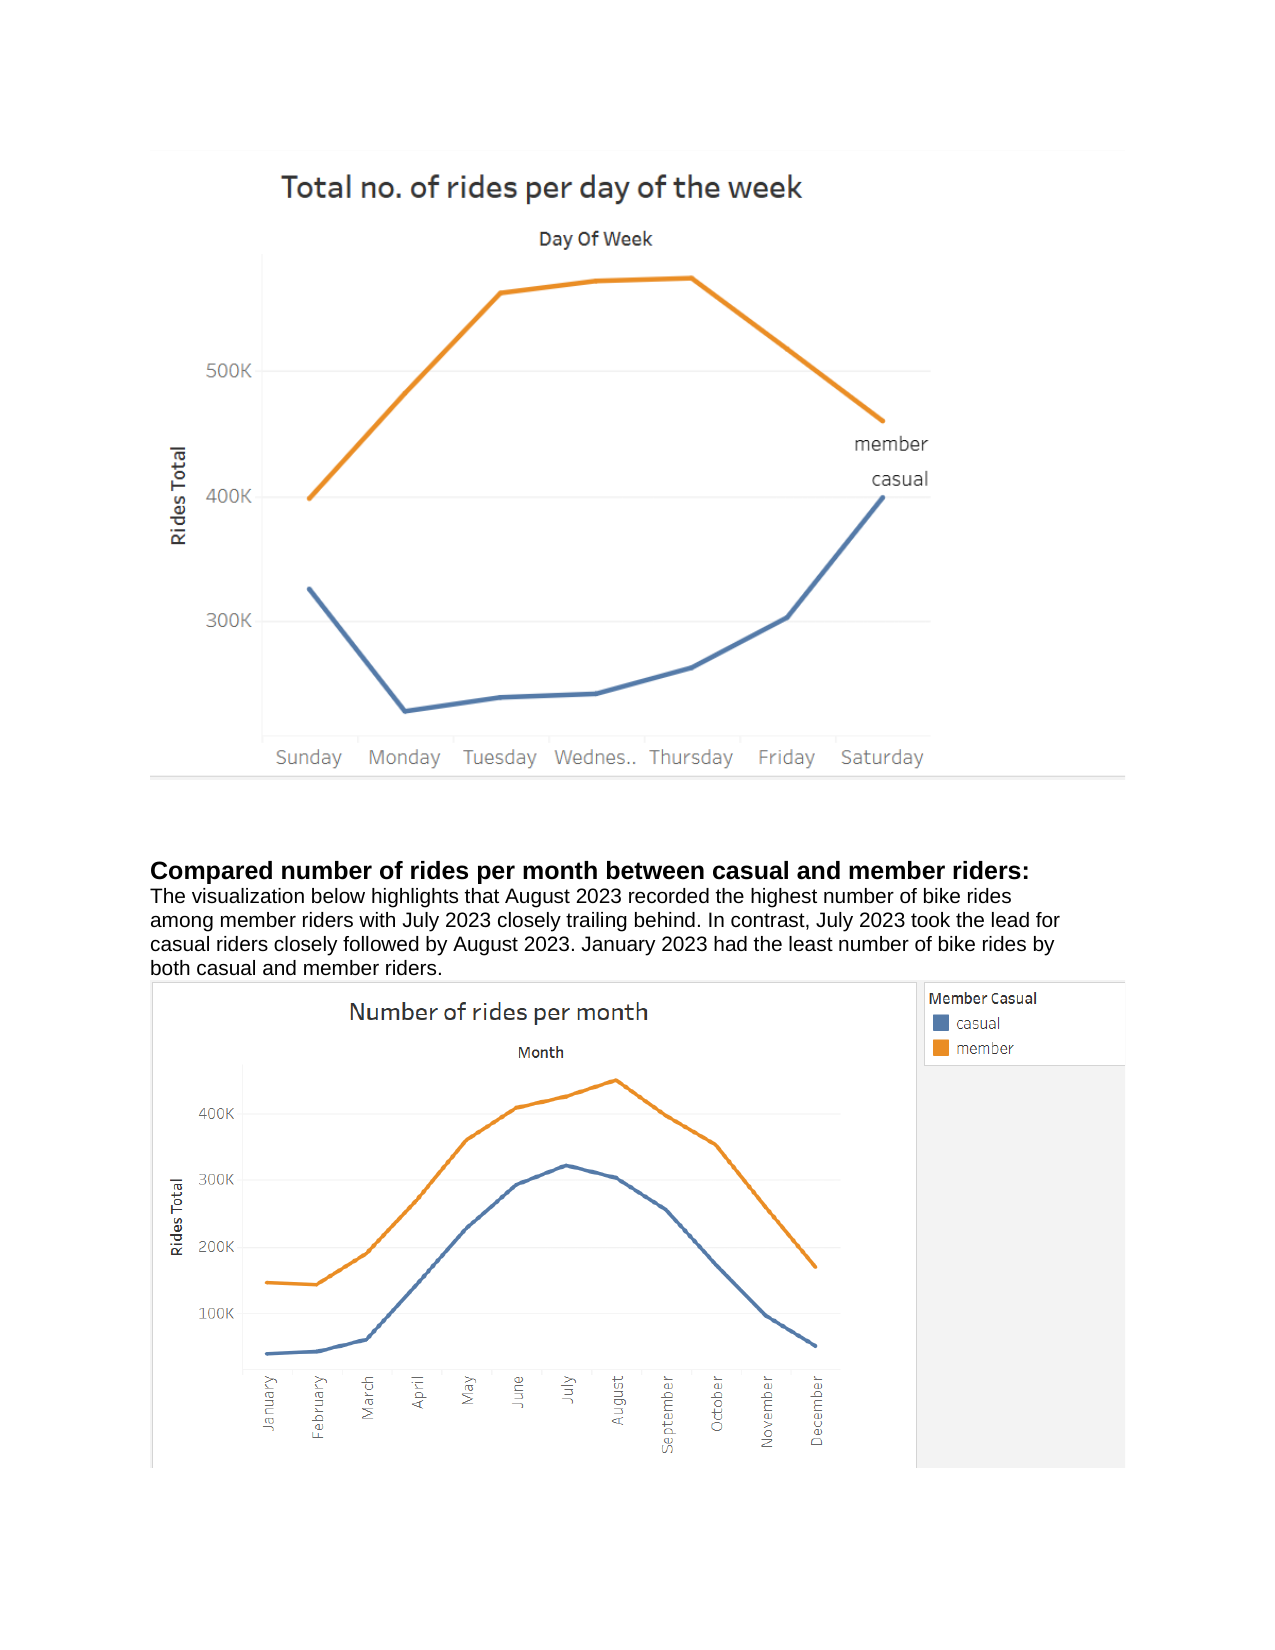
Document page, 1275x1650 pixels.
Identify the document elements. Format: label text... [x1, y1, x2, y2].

picture [150, 150, 1125, 780]
picture [150, 980, 1125, 1468]
text Compared number of rides per month between casual and member riders: The visualization below highlights that August 2023 recorded the highest number of bike rides among member riders with July 2023 closely trailing behind. In contrast, July 2023 took the lead for casual riders closely followed by August 2023. January 2023 had the least number of bike rides by both casual and member riders. [443, 856, 1064, 980]
